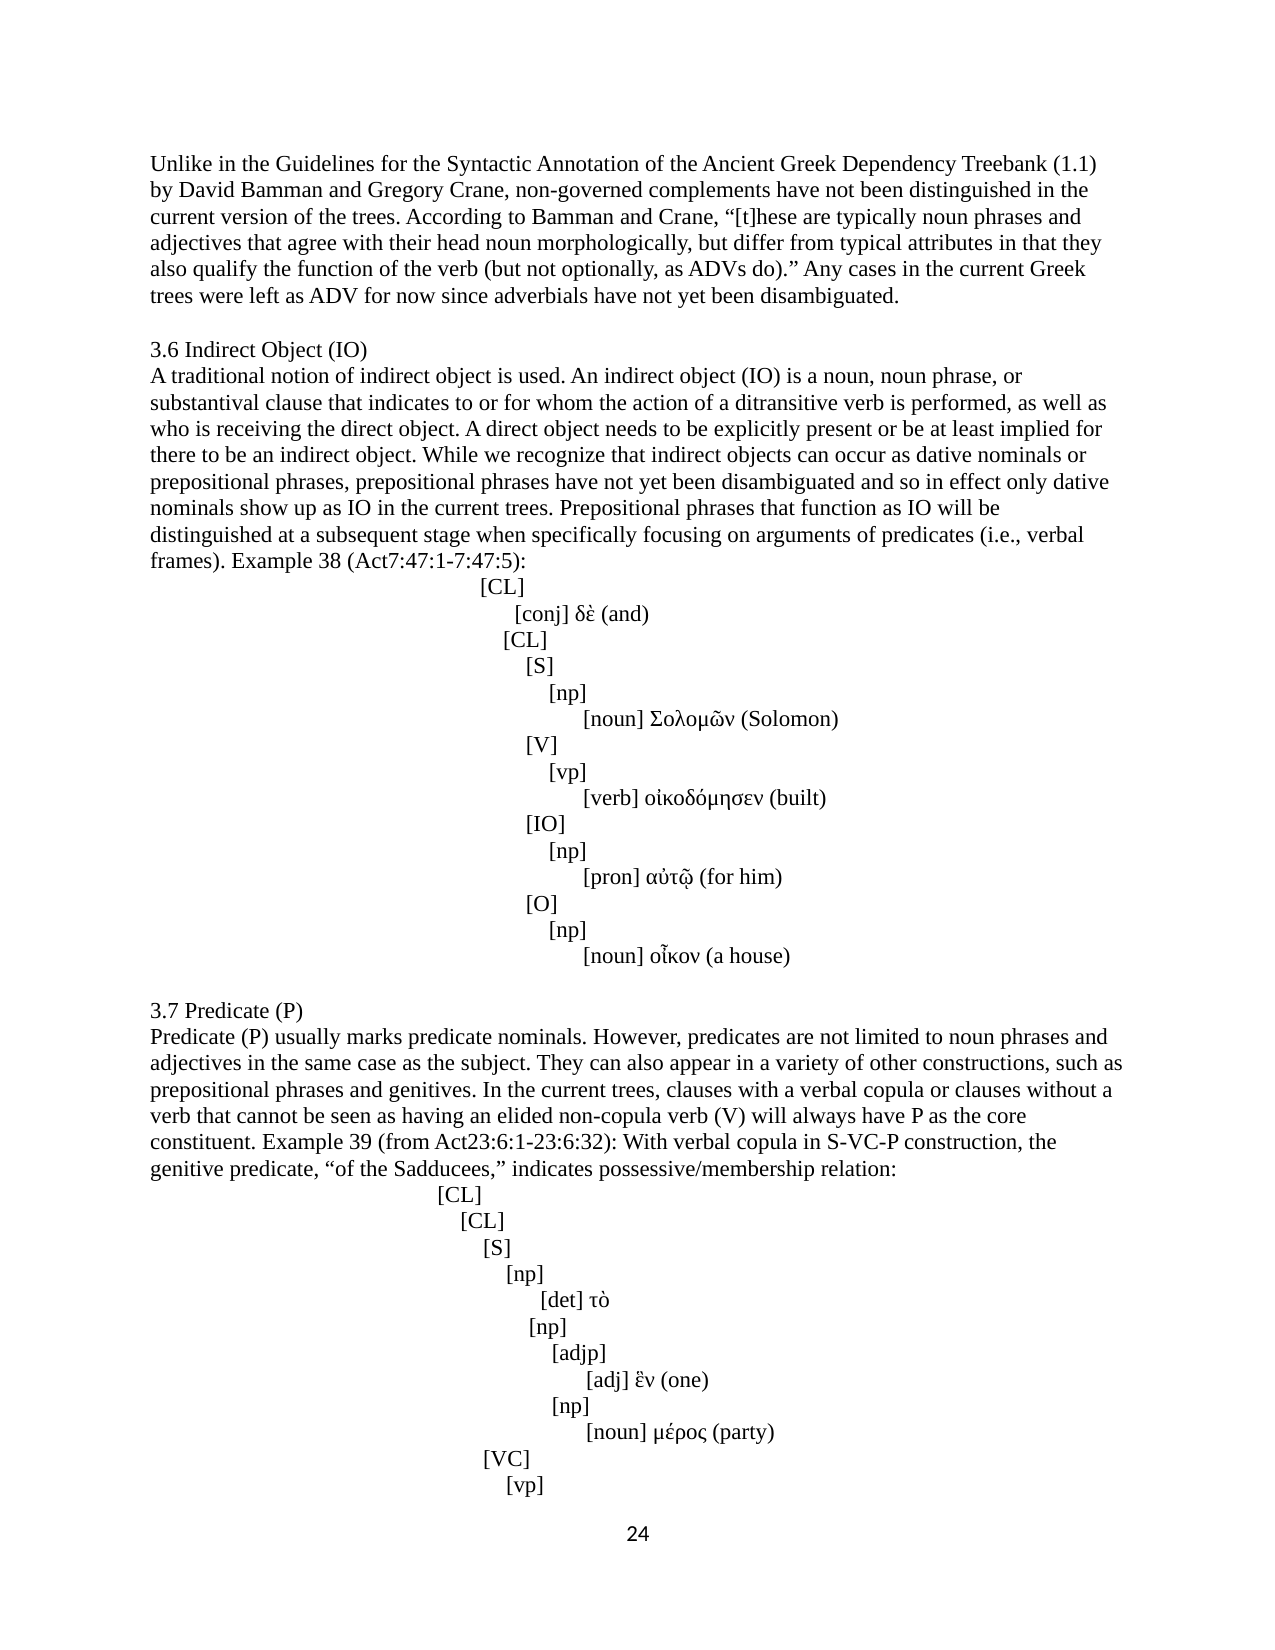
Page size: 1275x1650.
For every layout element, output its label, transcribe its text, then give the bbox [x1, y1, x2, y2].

text [verb] οἰκοδόμησεν (built) [480, 784, 1125, 811]
text [CL] [480, 573, 1125, 600]
text [V] [480, 731, 1125, 758]
text [np] [300, 1260, 1125, 1287]
text [CL] [300, 1207, 1125, 1234]
text [noun] μέρος (party) [300, 1418, 1125, 1445]
text [np] [300, 1392, 1125, 1418]
text [adjp] [300, 1339, 1125, 1366]
text [noun] Σολομῶν (Solomon) [480, 705, 1125, 731]
text [CL] [300, 1181, 1125, 1207]
text Predicate (P) usually marks predicate nominals. However, predicates are not limited to noun phrases and adjectives in the same case as the subject. They can also appear in a variety of other constructions, such as prepositional phrases and genitives. In the current trees, clauses with a verbal copula or clauses without a verb that cannot be seen as having an elided non-copula verb (V) will always have P as the core constituent. Example 39 (from Act23:6:1-23:6:32): With verbal copula in S-VC-P construction, the genitive predicate, “of the Sadducees,” indicates possessive/membership relation: [150, 1023, 1125, 1181]
text [vp] [480, 758, 1125, 784]
text [vp] [300, 1471, 1125, 1497]
text [O] [480, 889, 1125, 916]
text [np] [480, 916, 1125, 942]
text [S] [300, 1234, 1125, 1260]
text A traditional notion of indirect object is used. An indirect object (IO) is a noun, noun phrase, or substantival clause that indicates to or for whom the action of a ditransitive verb is performed, as well as who is receiving the direct object. A direct object needs to be explicitly present or be at least implied for there to be an indirect object. While we recognize that indirect objects can occur as dative nominals or prepositional phrases, prepositional phrases have not yet been disambiguated and so in effect only dative nominals show up as IO in the current trees. Prepositional phrases that function as IO will be distinguished at a subsequent stage when specifically focusing on arguments of predicates (i.e., verbal frames). Example 38 (Act7:47:1-7:47:5): [150, 362, 1125, 573]
text [np] [300, 1313, 1125, 1339]
text [VC] [300, 1445, 1125, 1471]
text [det] τὸ [300, 1287, 1125, 1313]
text [pron] αὐτῷ (for him) [480, 863, 1125, 889]
text [IO] [480, 811, 1125, 837]
text [noun] οἶκον (a house) [480, 942, 1125, 969]
text Unlike in the Guidelines for the Syntactic Annotation of the Ancient Greek Dependency Treebank (1.1) by David Bamman and Gregory Crane, non-governed complements have not been distinguished in the current version of the trees. According to Bamman and Crane, “[t]hese are typically noun phrases and adjectives that agree with their head noun morphologically, but differ from typical attributes in that they also qualify the function of the verb (but not optionally, as ADVs do).” Any cases in the current Greek trees were left as ADV for now since adverbials have not yet been disambiguated. [150, 150, 1125, 308]
text [conj] δὲ (and) [480, 600, 1125, 626]
text [adj] ἓν (one) [300, 1366, 1125, 1392]
text [S] [480, 652, 1125, 679]
text [np] [480, 837, 1125, 863]
text 3.7 Predicate (P) [150, 997, 1125, 1023]
text [CL] [480, 626, 1125, 652]
text 3.6 Indirect Object (IO) [150, 336, 1125, 362]
text [np] [480, 679, 1125, 705]
